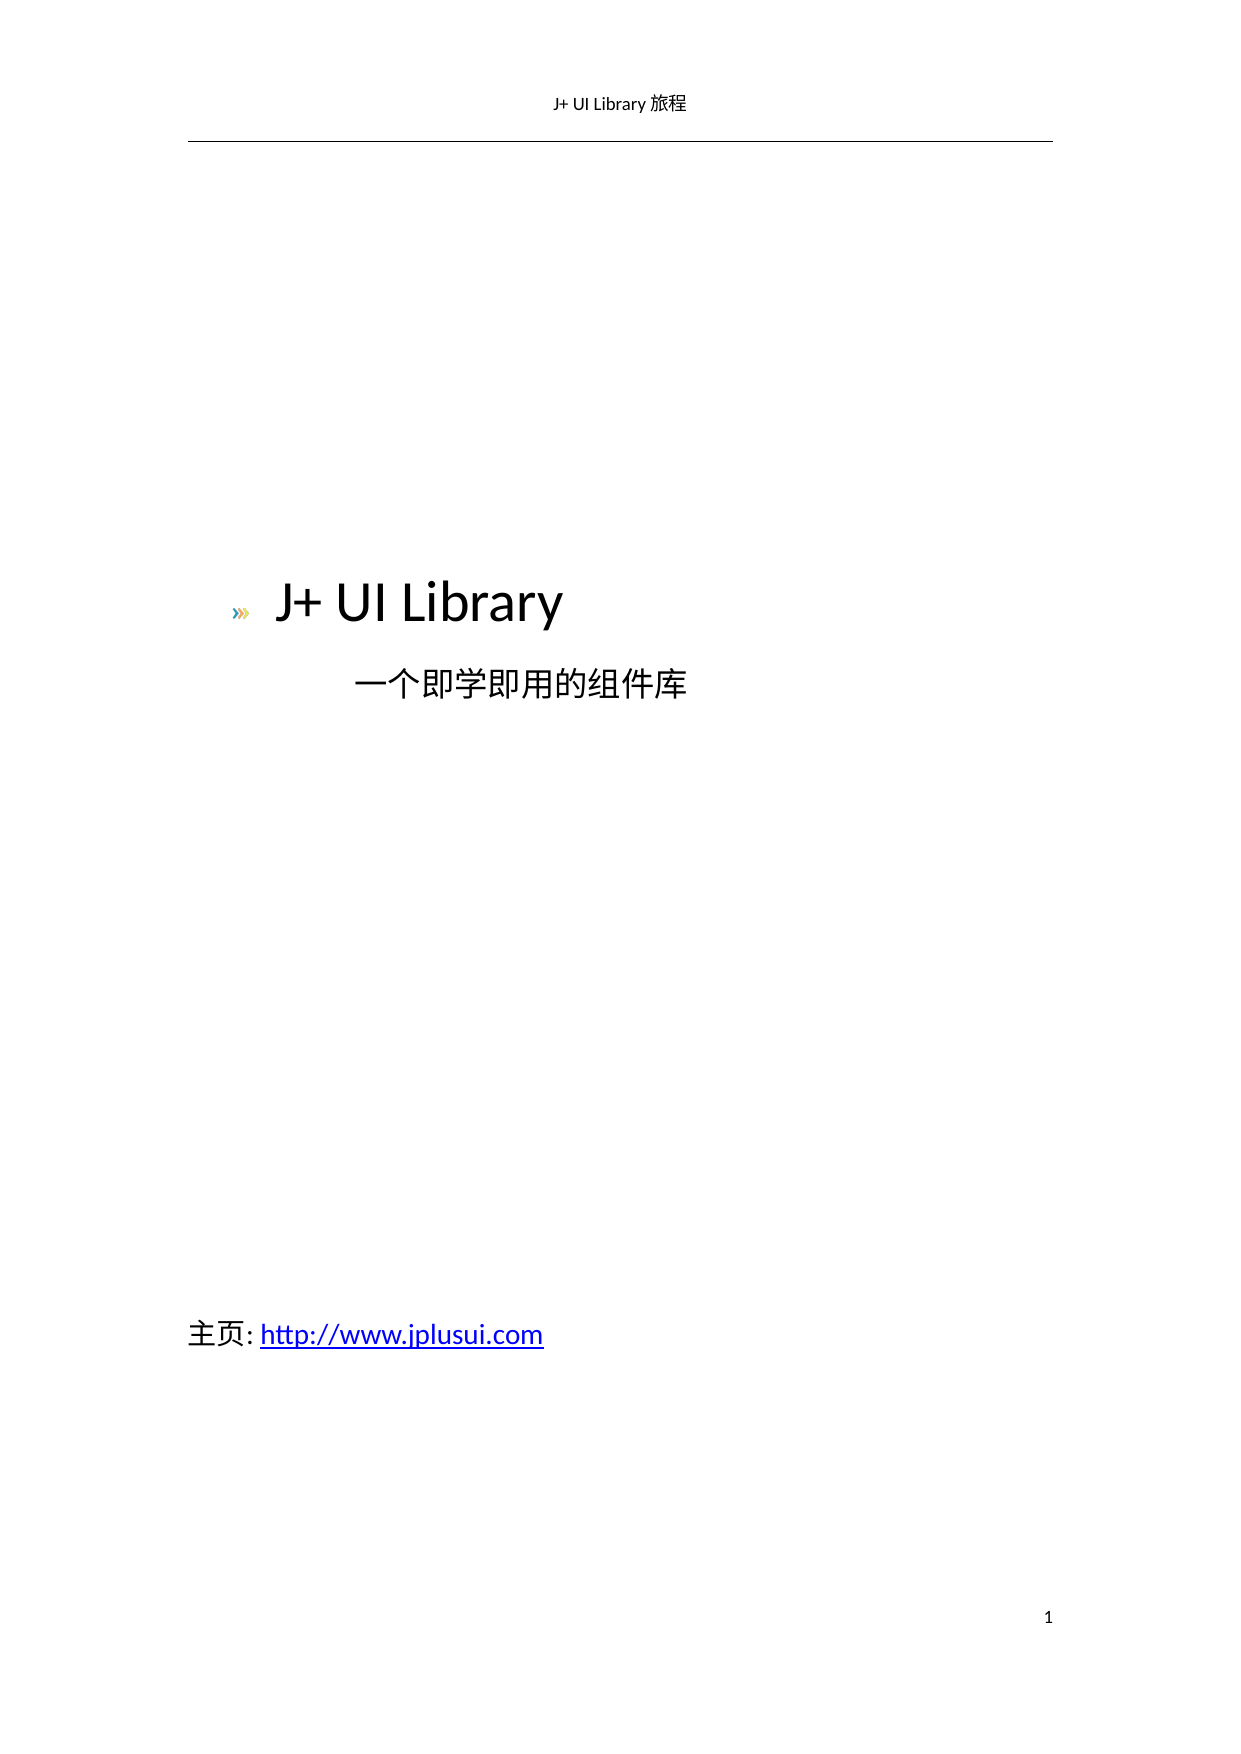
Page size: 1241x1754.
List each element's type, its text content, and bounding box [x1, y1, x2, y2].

list J+ UI Library [231, 552, 1053, 649]
text 主页: http://www.jplusui.com [187, 1299, 1053, 1364]
text 一个即学即用的组件库 [187, 649, 1053, 714]
picture [232, 605, 250, 622]
